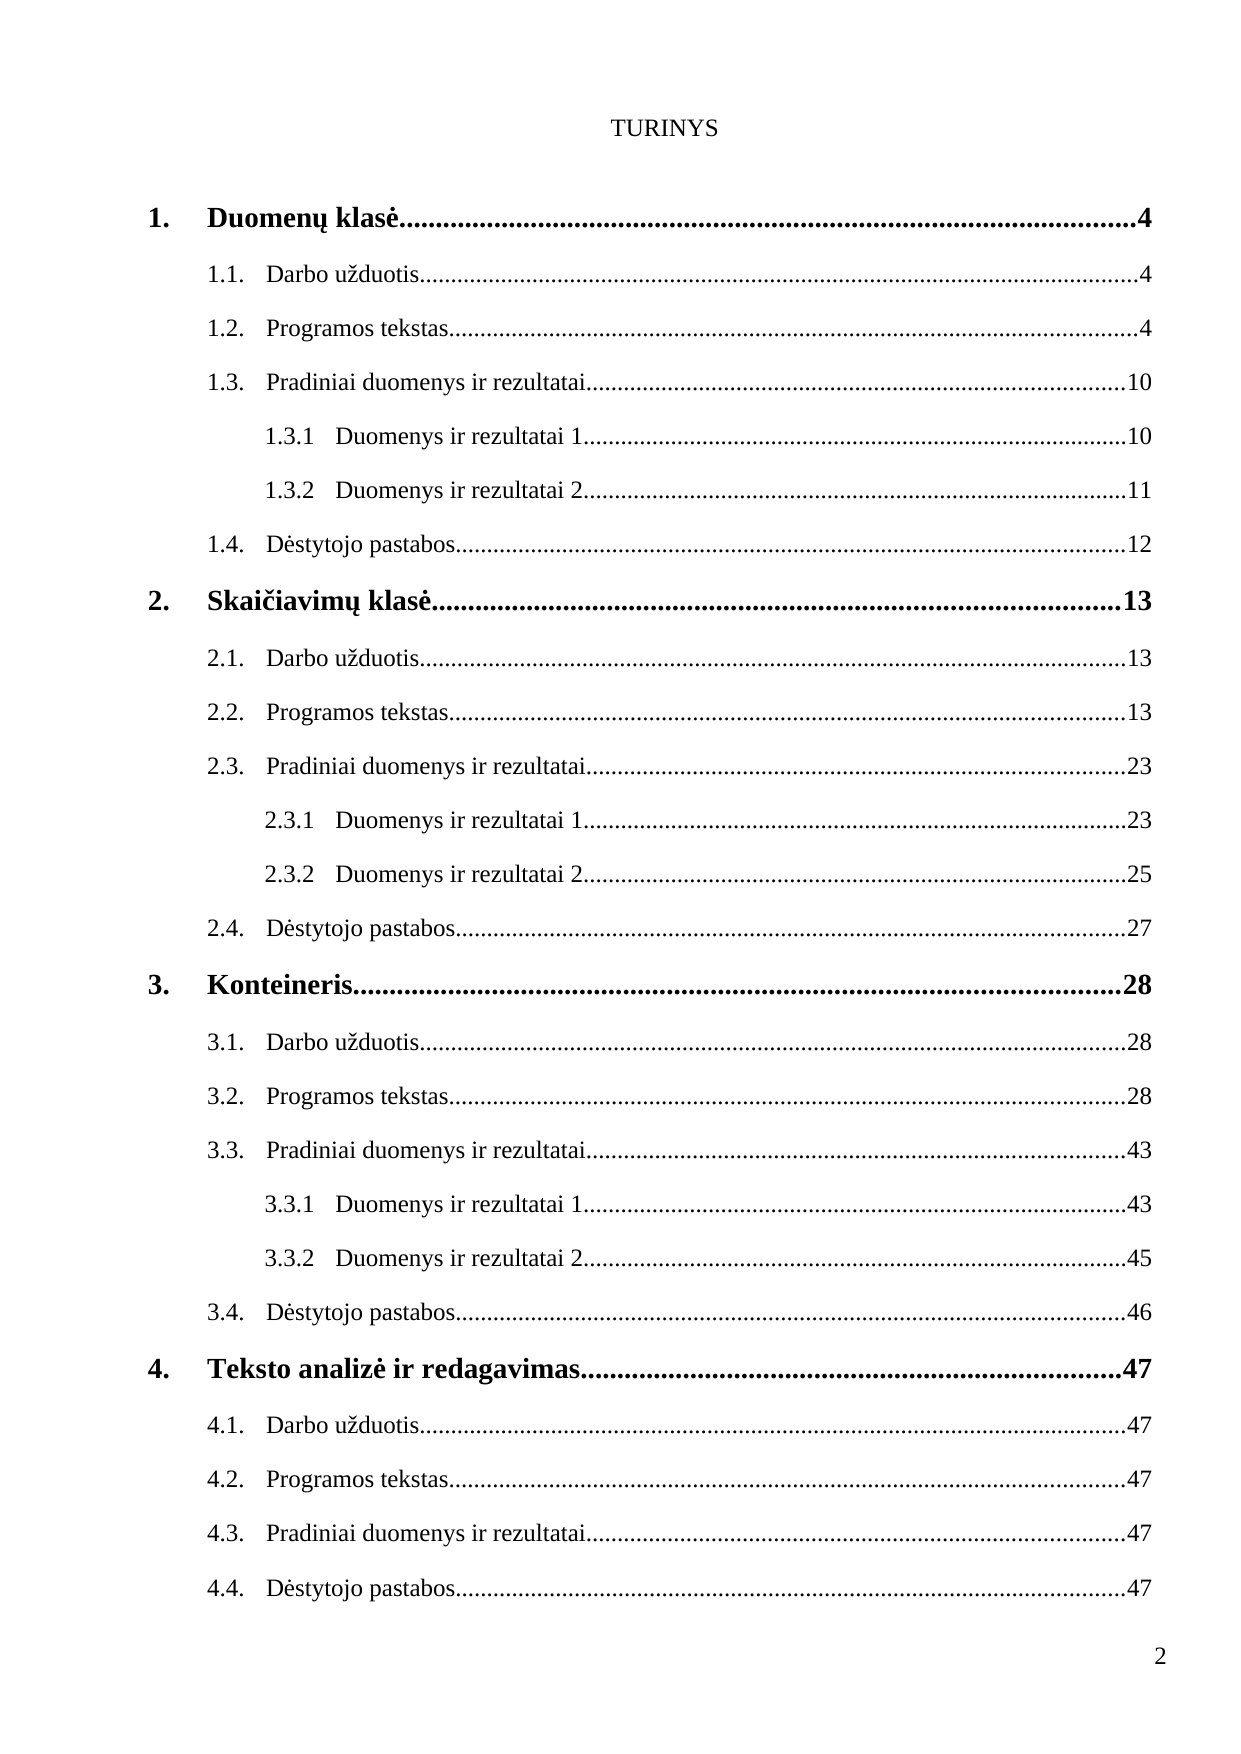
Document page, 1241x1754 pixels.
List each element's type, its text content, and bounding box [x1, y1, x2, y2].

text 3.4. Dėstytojo pastabos 46 [207, 1297, 1181, 1326]
text 4.2. Programos tekstas 47 [207, 1464, 1181, 1493]
text 4.4. Dėstytojo pastabos 47 [207, 1573, 1181, 1601]
text 3.3. Pradiniai duomenys ir rezultatai 43 [207, 1135, 1181, 1163]
text 3.3.1 Duomenys ir rezultatai 1 43 [189, 1189, 1181, 1218]
text 1.1. Darbo užduotis 4 [207, 259, 1181, 288]
text 1.2. Programos tekstas 4 [207, 313, 1181, 342]
text 2. Skaičiavimų klasė 13 [148, 583, 1181, 617]
text TURINYS [148, 113, 1181, 142]
text 4. Teksto analizė ir redagavimas 47 [148, 1351, 1181, 1384]
text 1.3. Pradiniai duomenys ir rezultatai 10 [207, 367, 1181, 396]
text 3.2. Programos tekstas 28 [207, 1081, 1181, 1109]
text 2.3.2 Duomenys ir rezultatai 2 25 [189, 859, 1181, 888]
text 2.1. Darbo užduotis 13 [207, 643, 1181, 672]
text 3.1. Darbo užduotis 28 [207, 1027, 1181, 1055]
text 2.2. Programos tekstas 13 [207, 697, 1181, 726]
text 1.3.2 Duomenys ir rezultatai 2 11 [189, 475, 1181, 504]
text 2.3. Pradiniai duomenys ir rezultatai 23 [207, 751, 1181, 780]
text 3.3.2 Duomenys ir rezultatai 2 45 [189, 1243, 1181, 1272]
text 2.3.1 Duomenys ir rezultatai 1 23 [189, 805, 1181, 834]
text 1.4. Dėstytojo pastabos 12 [207, 529, 1181, 558]
text 4.3. Pradiniai duomenys ir rezultatai 47 [207, 1518, 1181, 1547]
text 4.1. Darbo užduotis 47 [207, 1410, 1181, 1439]
text 2.4. Dėstytojo pastabos 27 [207, 913, 1181, 942]
text 3. Konteineris 28 [148, 967, 1181, 1001]
text 1. Duomenų klasė 4 [148, 200, 1181, 233]
text 1.3.1 Duomenys ir rezultatai 1 10 [189, 421, 1181, 450]
